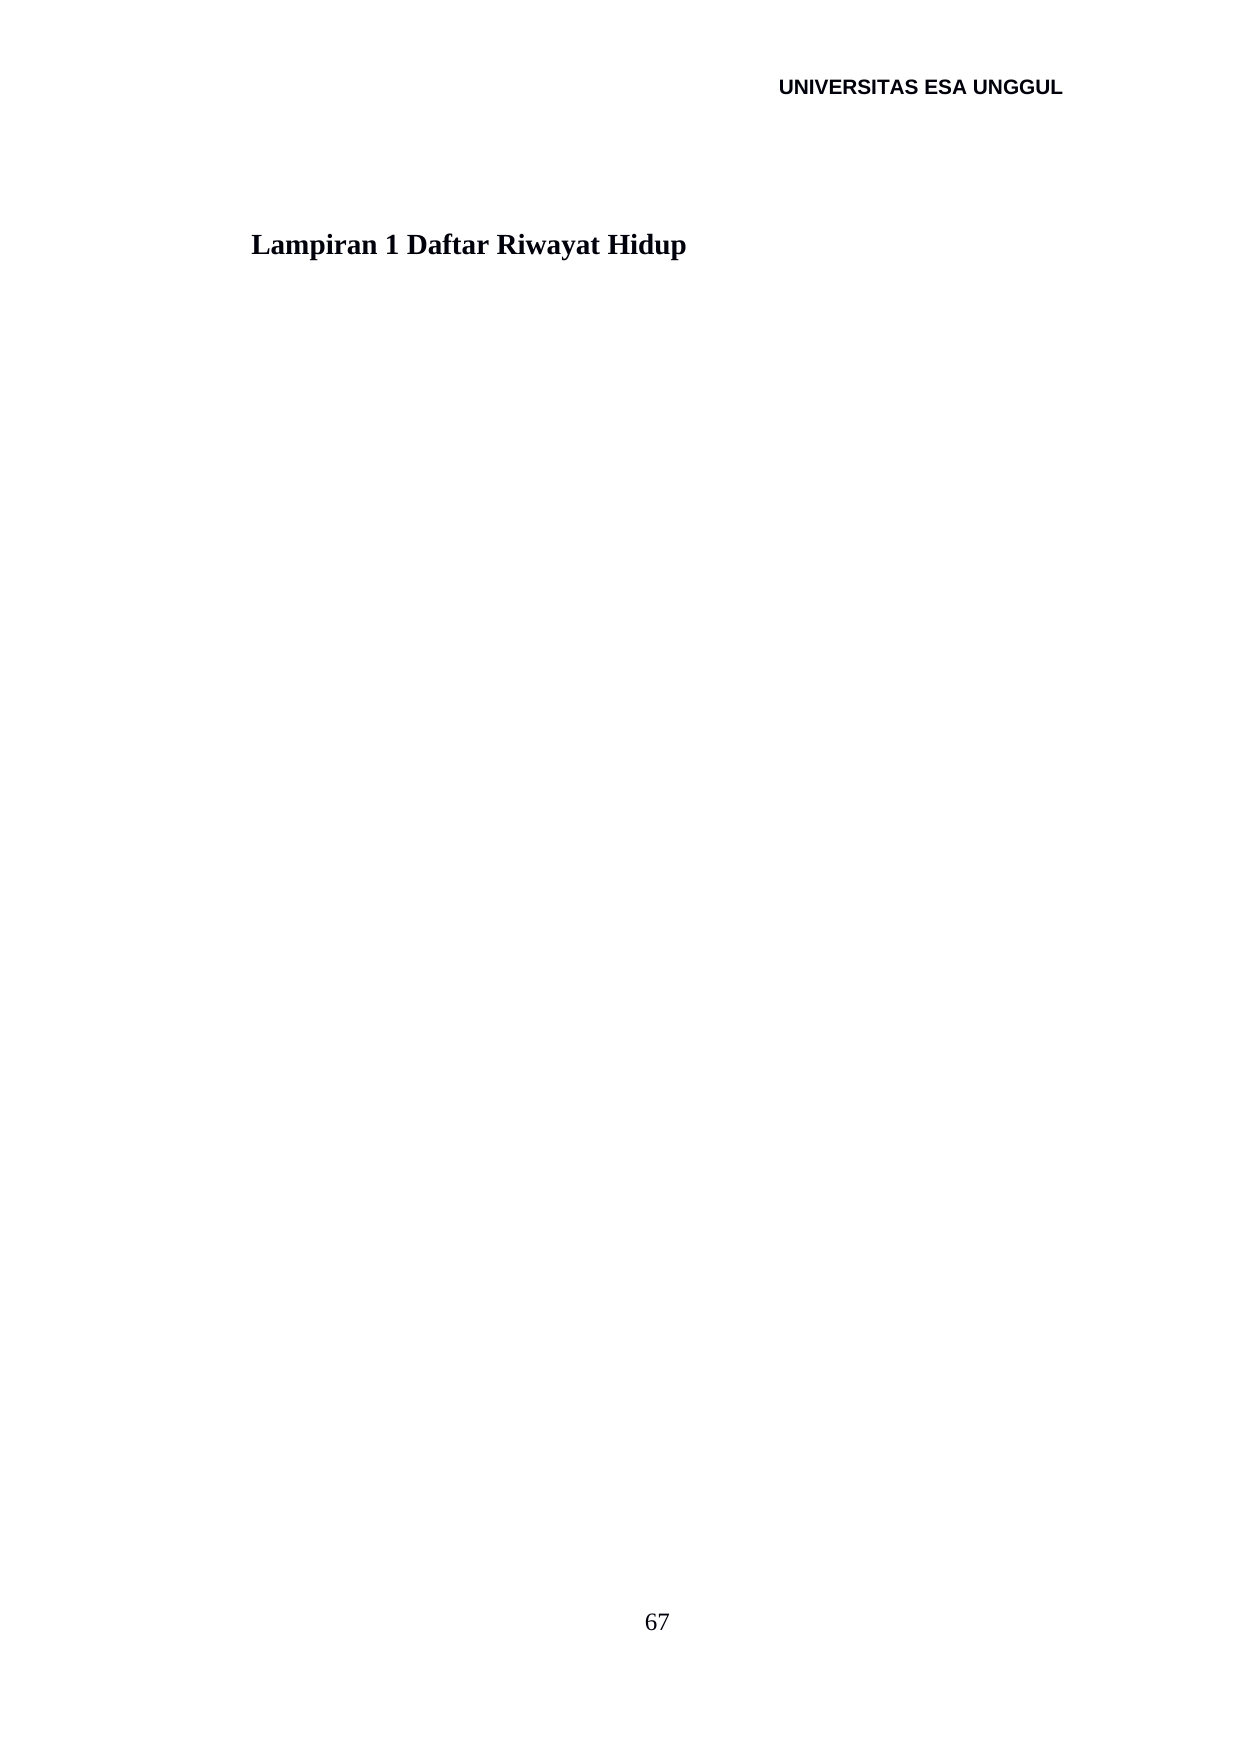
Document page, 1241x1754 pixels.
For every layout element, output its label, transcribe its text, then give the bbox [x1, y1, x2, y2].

subtitle Lampiran 1 Daftar Riwayat Hidup [251, 227, 1063, 261]
